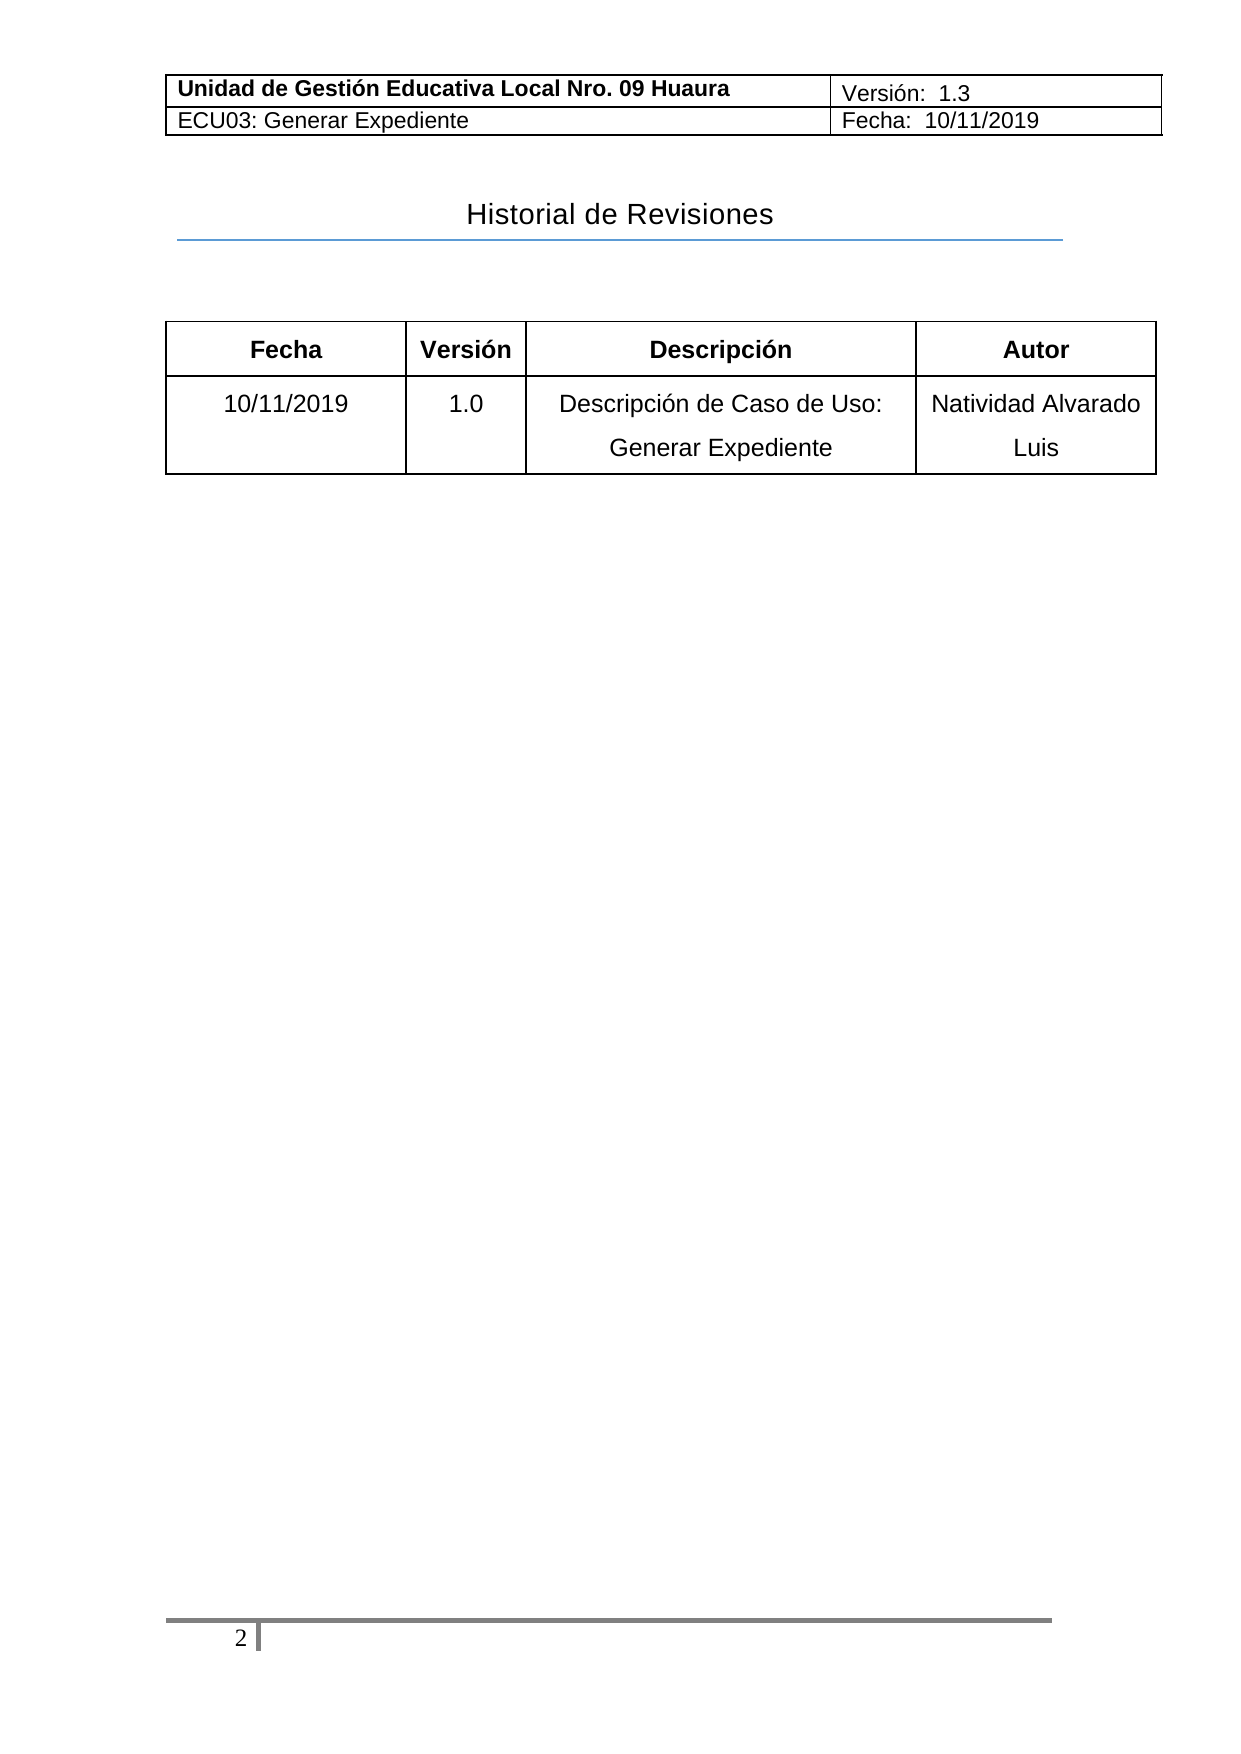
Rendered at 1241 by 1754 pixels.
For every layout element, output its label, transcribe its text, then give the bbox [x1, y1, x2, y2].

title Historial de Revisiones [177, 197, 1063, 239]
table_header Fecha [167, 322, 405, 375]
table_header Versión [407, 322, 525, 375]
table_cell 1.0 [407, 377, 525, 473]
table_header Autor [917, 322, 1155, 375]
table_cell 10/11/2019 [167, 377, 405, 473]
table_header Descripción [527, 322, 915, 375]
table_cell Natividad Alvarado Luis [917, 377, 1155, 473]
table_cell Descripción de Caso de Uso: Generar Expediente [527, 377, 915, 473]
